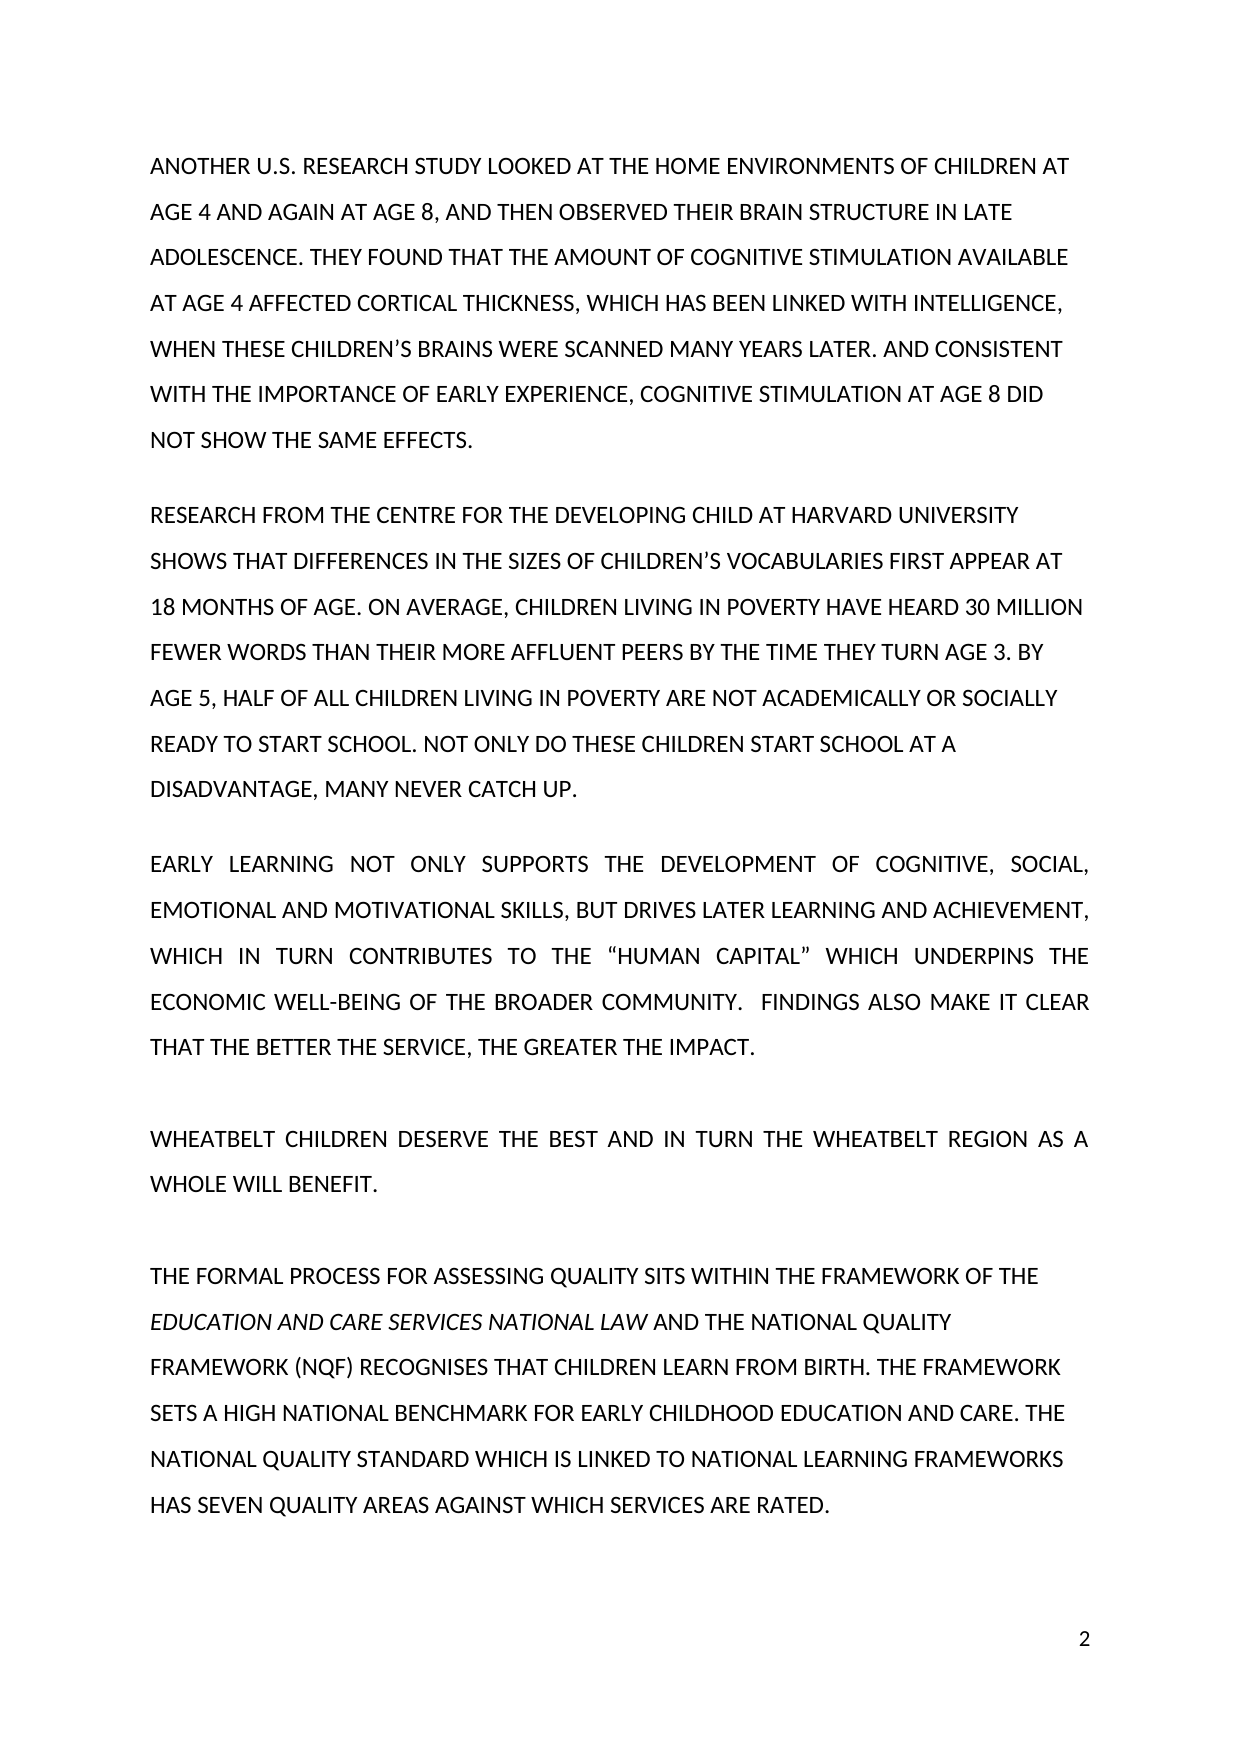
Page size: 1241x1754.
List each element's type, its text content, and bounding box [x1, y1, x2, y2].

text ANOTHER U.S. RESEARCH STUDY LOOKED AT THE HOME ENVIRONMENTS OF CHILDREN AT AGE 4 AND AGAIN AT AGE 8, AND THEN OBSERVED THEIR BRAIN STRUCTURE IN LATE ADOLESCENCE. THEY FOUND THAT THE AMOUNT OF COGNITIVE STIMULATION AVAILABLE AT AGE 4 AFFECTED CORTICAL THICKNESS, WHICH HAS BEEN LINKED WITH INTELLIGENCE, WHEN THESE CHILDREN’S BRAINS WERE SCANNED MANY YEARS LATER. AND CONSISTENT WITH THE IMPORTANCE OF EARLY EXPERIENCE, COGNITIVE STIMULATION AT AGE 8 DID NOT SHOW THE SAME EFFECTS. [150, 150, 1090, 455]
text RESEARCH FROM THE CENTRE FOR THE DEVELOPING CHILD AT HARVARD UNIVERSITY SHOWS THAT DIFFERENCES IN THE SIZES OF CHILDREN’S VOCABULARIES FIRST APPEAR AT 18 MONTHS OF AGE. ON AVERAGE, CHILDREN LIVING IN POVERTY HAVE HEARD 30 MILLION FEWER WORDS THAN THEIR MORE AFFLUENT PEERS BY THE TIME THEY TURN AGE 3. BY AGE 5, HALF OF ALL CHILDREN LIVING IN POVERTY ARE NOT ACADEMICALLY OR SOCIALLY READY TO START SCHOOL. NOT ONLY DO THESE CHILDREN START SCHOOL AT A DISADVANTAGE, MANY NEVER CATCH UP. [150, 499, 1090, 804]
text WHEATBELT CHILDREN DESERVE THE BEST AND IN TURN THE WHEATBELT REGION AS A WHOLE WILL BENEFIT. [150, 1123, 1090, 1199]
text EARLY LEARNING NOT ONLY SUPPORTS THE DEVELOPMENT OF COGNITIVE, SOCIAL, EMOTIONAL AND MOTIVATIONAL SKILLS, BUT DRIVES LATER LEARNING AND ACHIEVEMENT, WHICH IN TURN CONTRIBUTES TO THE “HUMAN CAPITAL” WHICH UNDERPINS THE ECONOMIC WELL-BEING OF THE BROADER COMMUNITY. FINDINGS ALSO MAKE IT CLEAR THAT THE BETTER THE SERVICE, THE GREATER THE IMPACT. [150, 848, 1090, 1062]
text THE FORMAL PROCESS FOR ASSESSING QUALITY SITS WITHIN THE FRAMEWORK OF THE EDUCATION AND CARE SERVICES NATIONAL LAW AND THE NATIONAL QUALITY FRAMEWORK (NQF) RECOGNISES THAT CHILDREN LEARN FROM BIRTH. THE FRAMEWORK SETS A HIGH NATIONAL BENCHMARK FOR EARLY CHILDHOOD EDUCATION AND CARE. THE NATIONAL QUALITY STANDARD WHICH IS LINKED TO NATIONAL LEARNING FRAMEWORKS HAS SEVEN QUALITY AREAS AGAINST WHICH SERVICES ARE RATED. [150, 1260, 1090, 1519]
